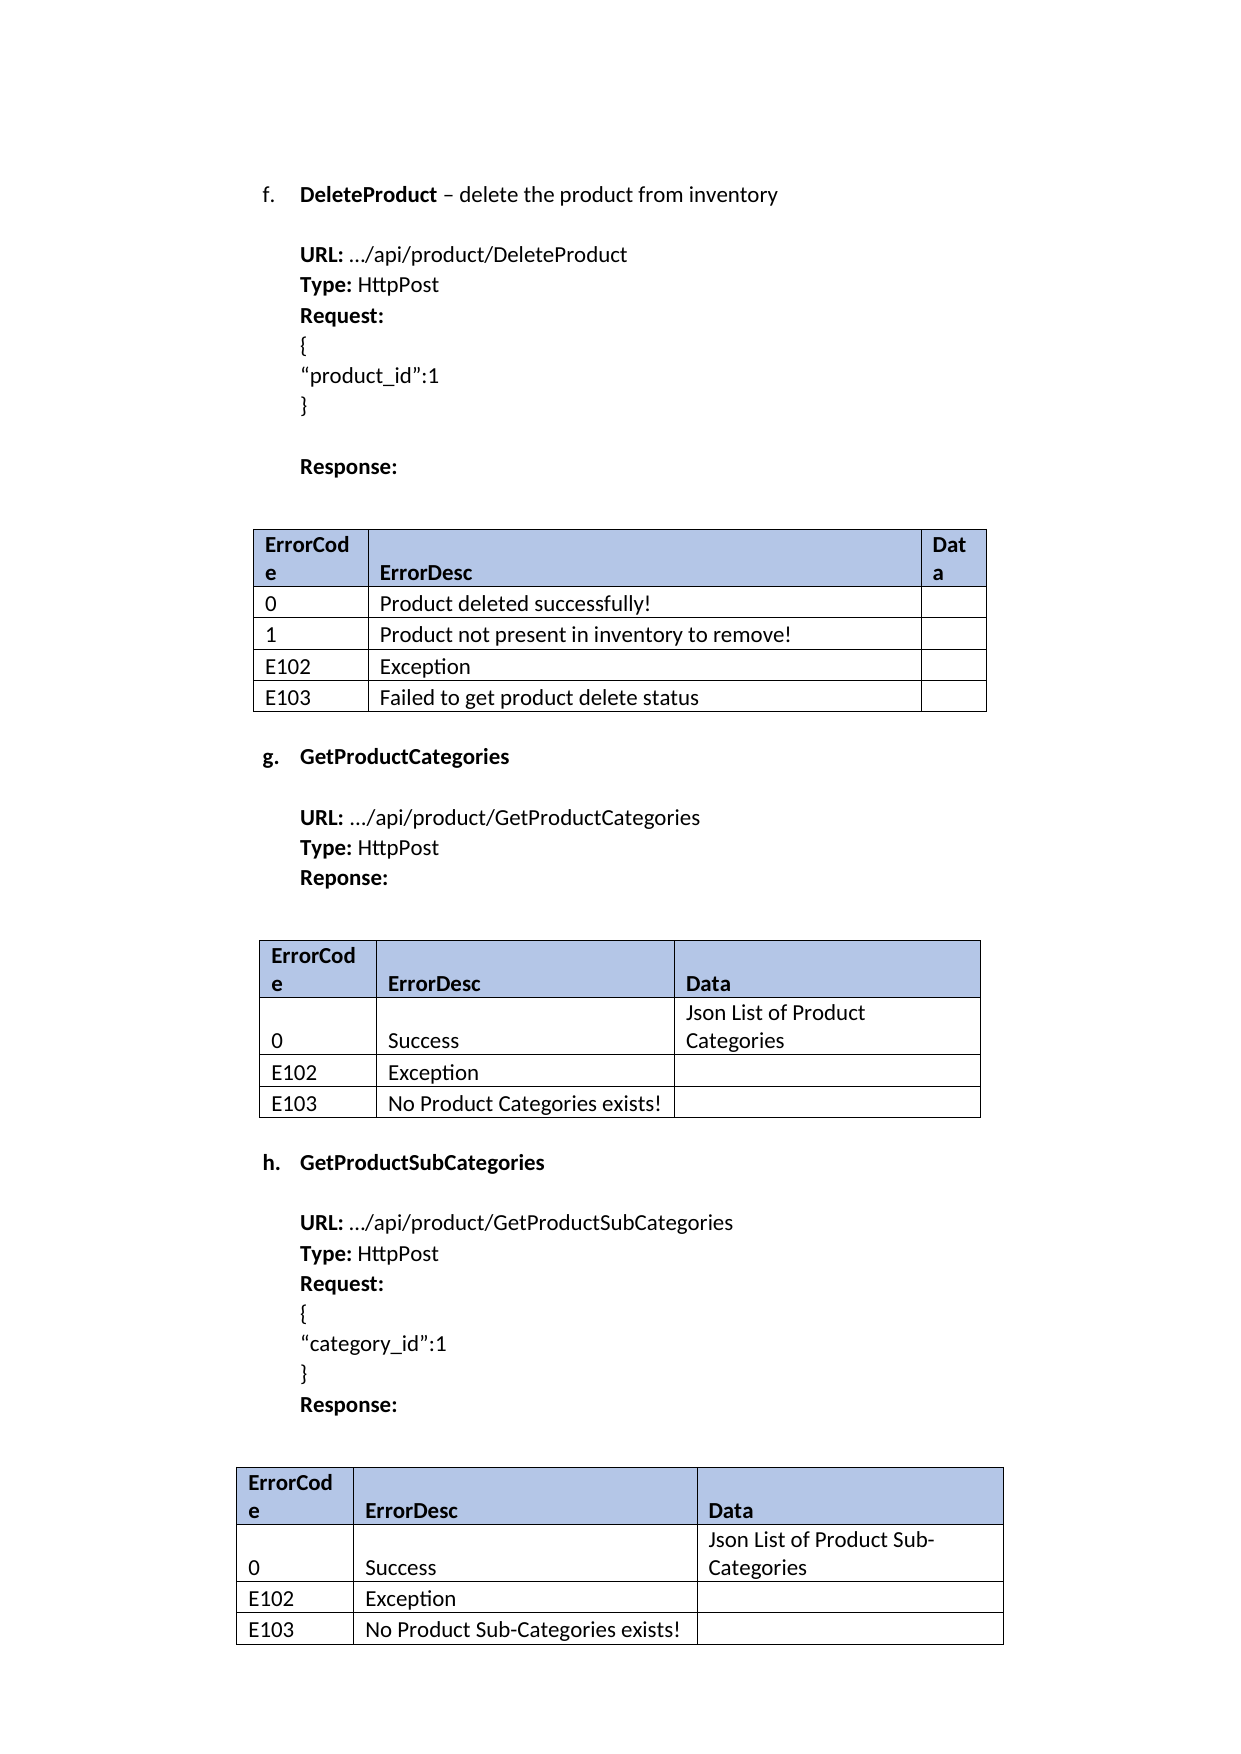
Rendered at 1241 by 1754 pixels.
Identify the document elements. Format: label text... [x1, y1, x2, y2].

list { [300, 331, 1090, 359]
list Request: [300, 1269, 1090, 1297]
table_cell Success [354, 1525, 697, 1581]
list URL: .../api/product/GetProductCategories [300, 803, 1090, 831]
table_header ErrorDesc [354, 1468, 697, 1524]
table_cell E102 [237, 1582, 353, 1612]
table_cell No Product Sub-Categories exists! [354, 1613, 697, 1643]
list “category_id”:1 [300, 1329, 1090, 1357]
list } [300, 391, 1090, 419]
table_cell 1 [254, 618, 368, 648]
table_cell Product deleted successfully! [369, 587, 921, 617]
list URL: …/api/product/DeleteProduct [300, 240, 1090, 268]
table_cell 0 [260, 998, 376, 1054]
list Response: [300, 1390, 1090, 1418]
table_cell E103 [237, 1613, 353, 1643]
table_cell Success [377, 998, 674, 1054]
list Type: HttpPost [300, 833, 1090, 861]
list GetProductSubCategories [262, 1148, 1090, 1176]
table_cell [675, 1055, 980, 1086]
table_cell Exception [354, 1582, 697, 1612]
table_header ErrorCode [254, 530, 368, 586]
table_cell [922, 650, 986, 680]
list Reponse: [300, 863, 1090, 891]
table_cell 0 [237, 1525, 353, 1581]
table_cell E103 [260, 1087, 376, 1117]
table_header ErrorCode [237, 1468, 353, 1524]
table_header Data [922, 530, 986, 586]
list } [300, 1359, 1090, 1388]
table_cell E102 [254, 650, 368, 680]
table_header Data [675, 941, 980, 997]
table_cell Exception [377, 1055, 674, 1086]
table_cell [922, 618, 986, 648]
table_header ErrorCode [260, 941, 376, 997]
list “product_id”:1 [300, 361, 1090, 389]
list Response: [300, 452, 1090, 480]
table_cell E102 [260, 1055, 376, 1086]
table_cell [922, 587, 986, 617]
table_cell Json List of Product Categories [675, 998, 980, 1054]
table_cell Failed to get product delete status [369, 681, 921, 711]
table_cell [698, 1582, 1003, 1612]
table_cell Product not present in inventory to remove! [369, 618, 921, 648]
table_header ErrorDesc [369, 530, 921, 586]
table_cell 0 [254, 587, 368, 617]
list { [300, 1299, 1090, 1327]
table_cell [675, 1087, 980, 1117]
table_header Data [698, 1468, 1003, 1524]
list Request: [300, 301, 1090, 329]
list GetProductCategories [262, 742, 1090, 770]
table_cell [922, 681, 986, 711]
list Type: HttpPost [300, 271, 1090, 299]
list Type: HttpPost [300, 1239, 1090, 1267]
table_cell [698, 1613, 1003, 1643]
list URL: …/api/product/GetProductSubCategories [300, 1208, 1090, 1237]
table_cell Json List of Product Sub-Categories [698, 1525, 1003, 1581]
table_cell E103 [254, 681, 368, 711]
table_cell Exception [369, 650, 921, 680]
table_cell No Product Categories exists! [377, 1087, 674, 1117]
list DeleteProduct – delete the product from inventory [262, 180, 1090, 208]
table_header ErrorDesc [377, 941, 674, 997]
